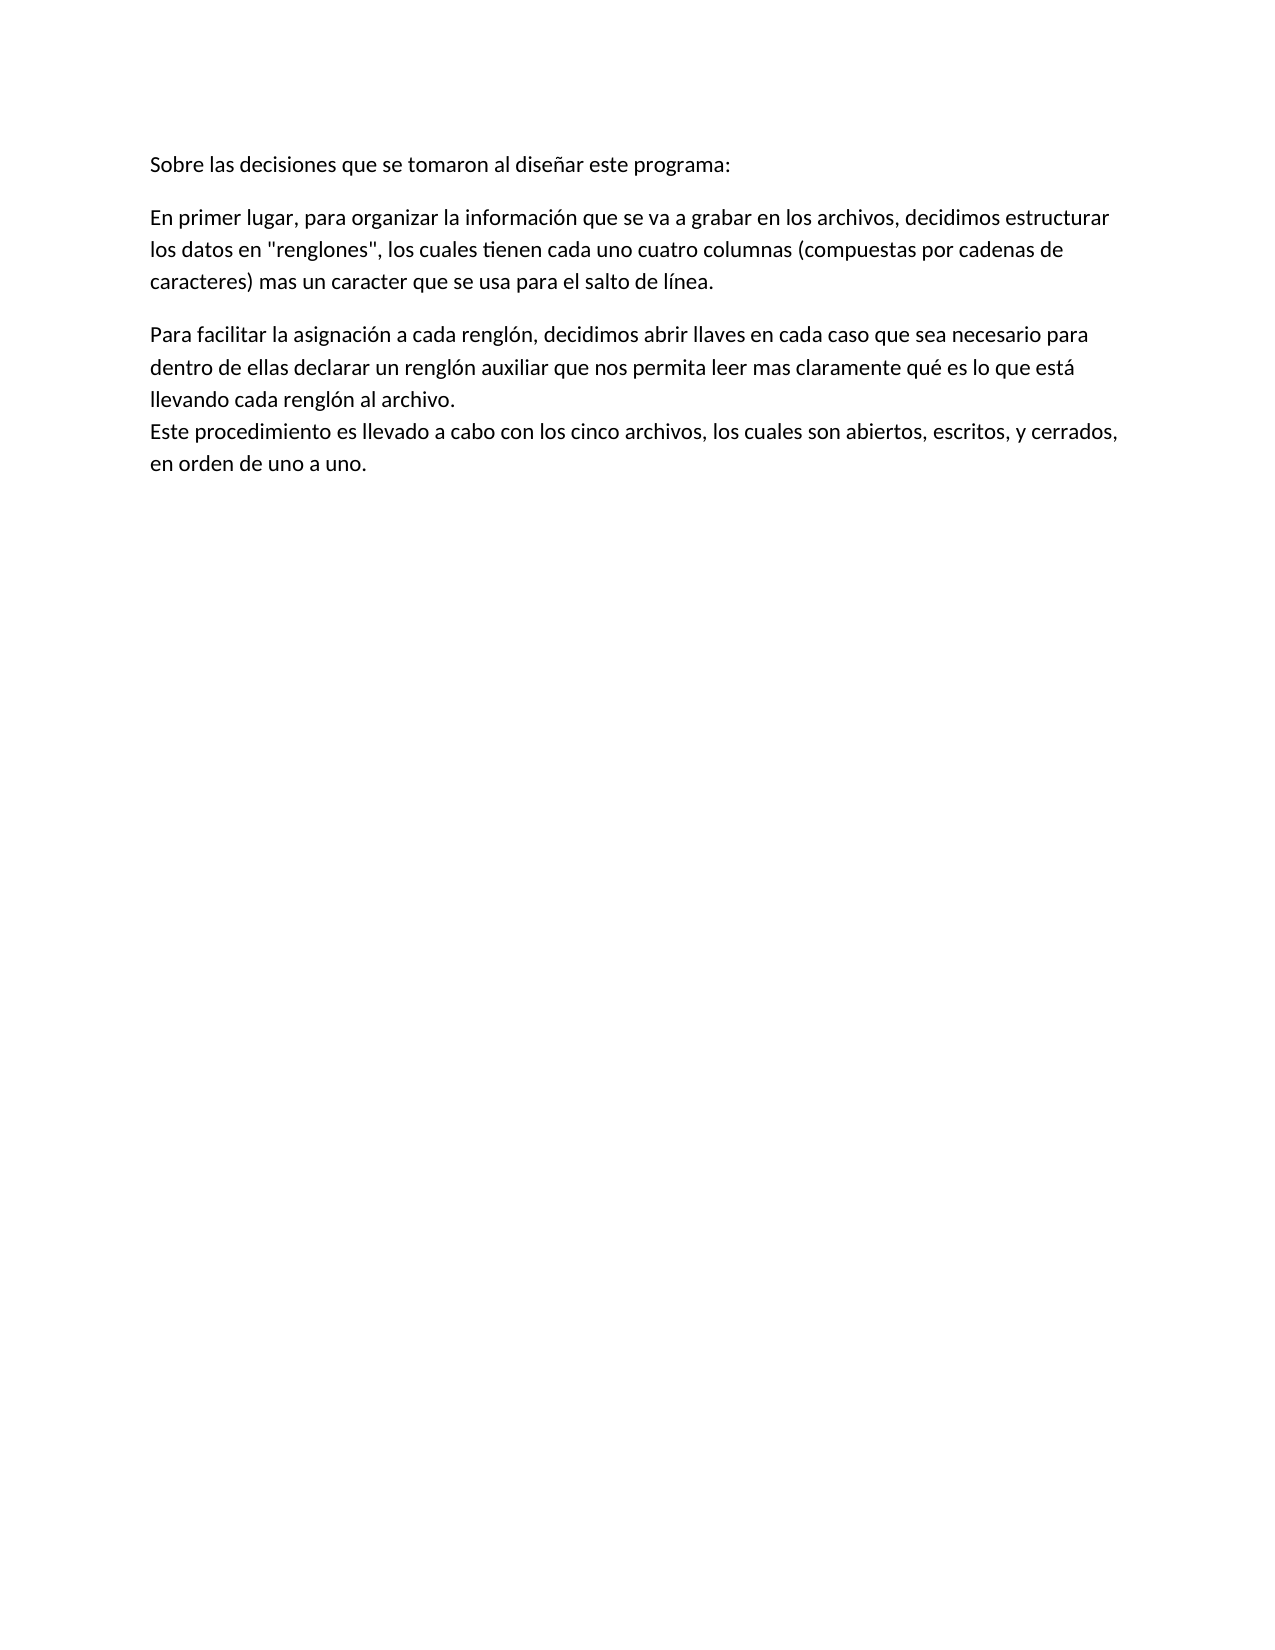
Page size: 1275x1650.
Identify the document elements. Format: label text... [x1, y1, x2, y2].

text Sobre las decisiones que se tomaron al diseñar este programa: [150, 150, 1125, 178]
text En primer lugar, para organizar la información que se va a grabar en los archivos, decidimos estructurar los datos en "renglones", los cuales tienen cada uno cuatro columnas (compuestas por cadenas de caracteres) mas un caracter que se usa para el salto de línea. [150, 203, 1125, 295]
text Para facilitar la asignación a cada renglón, decidimos abrir llaves en cada caso que sea necesario para dentro de ellas declarar un renglón auxiliar que nos permita leer mas claramente qué es lo que está llevando cada renglón al archivo. Este procedimiento es llevado a cabo con los cinco archivos, los cuales son abiertos, escritos, y cerrados, en orden de uno a uno. [150, 320, 1125, 477]
